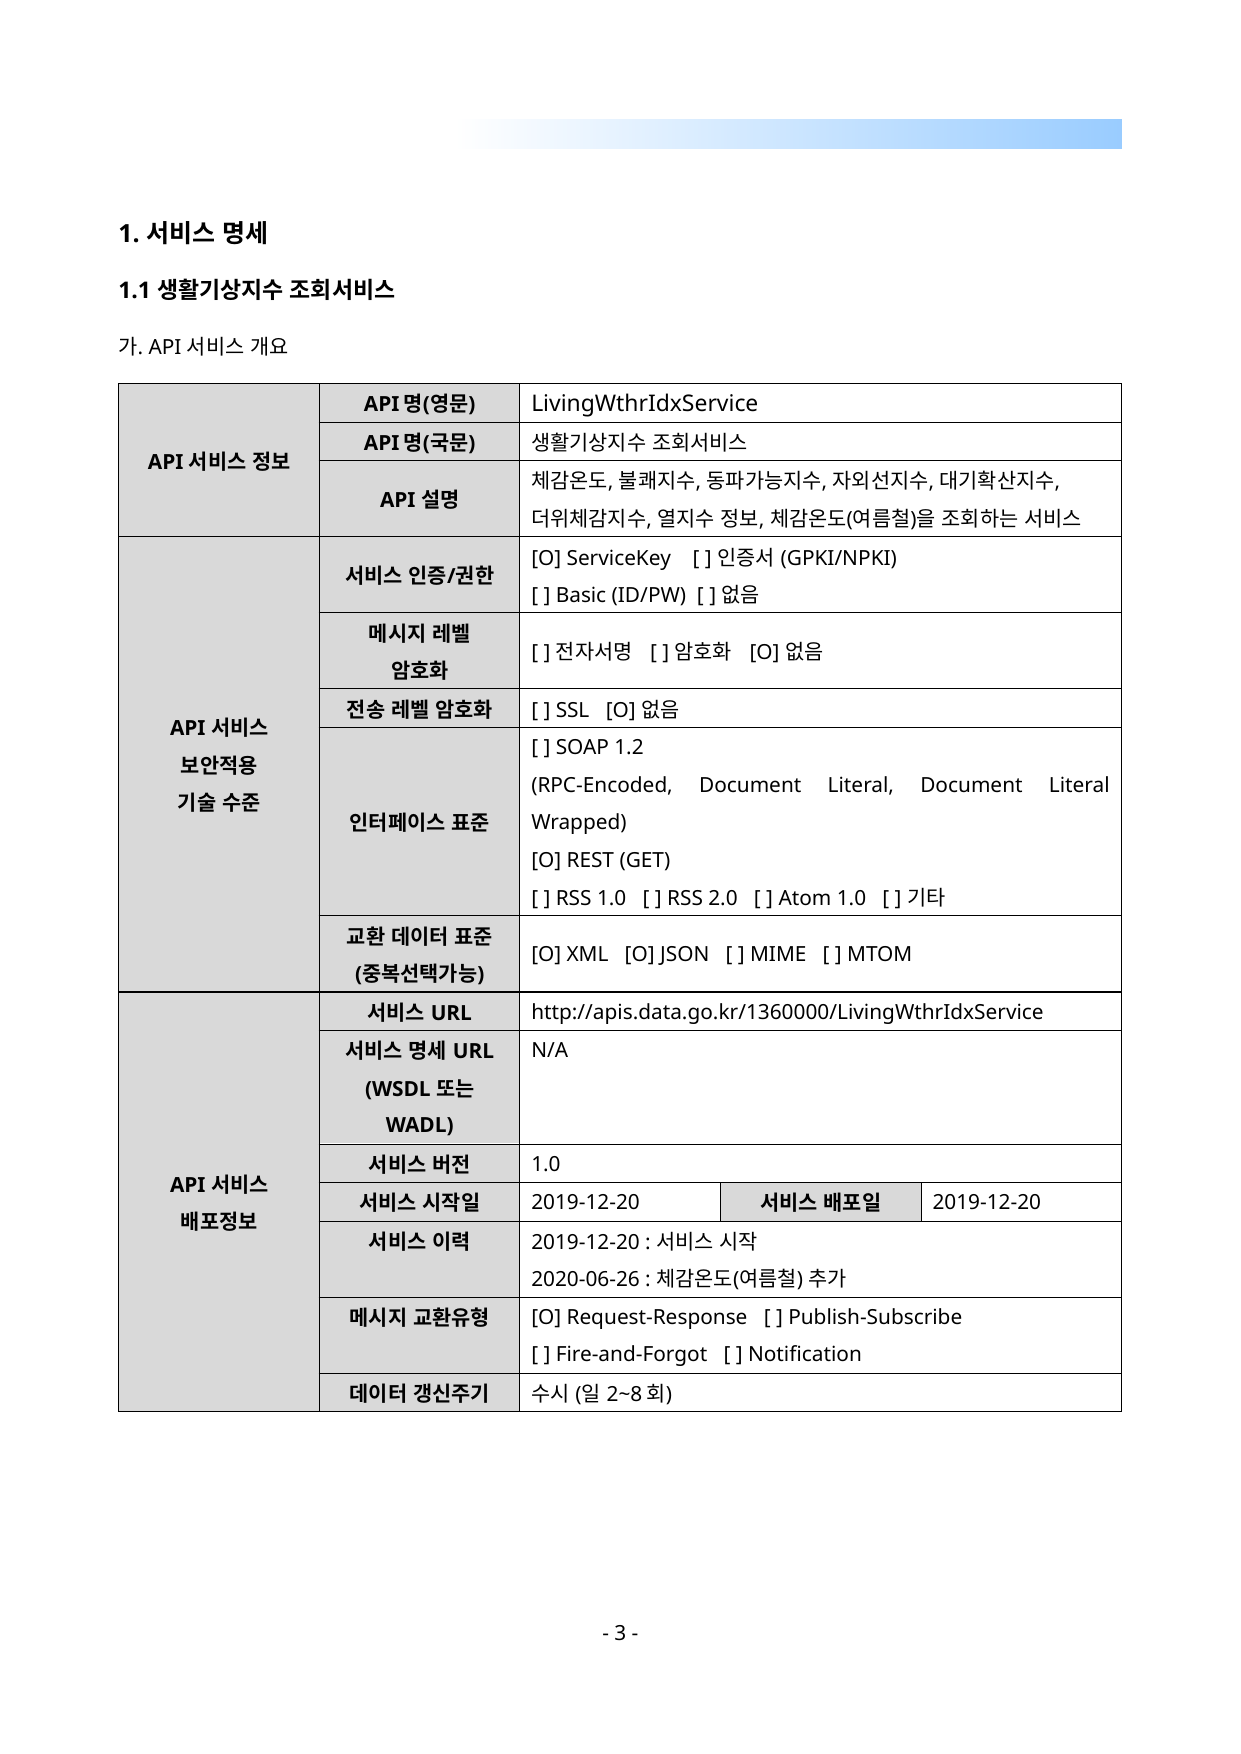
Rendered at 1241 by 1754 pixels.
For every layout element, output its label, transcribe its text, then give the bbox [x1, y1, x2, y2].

table_cell 체감온도, 불쾌지수, 동파가능지수, 자외선지수, 대기확산지수, 더위체감지수, 열지수 정보, 체감온도(여름철)을 조회하는 서비스 [520, 461, 1121, 536]
table_cell [ ] SOAP 1.2 (RPC-Encoded, Document Literal, Document Literal Wrapped) [O] REST (GET) [ ] RSS 1.0 [ ] RSS 2.0 [ ] Atom 1.0 [ ] 기타 [520, 728, 1121, 915]
table_cell N/A [520, 1031, 1121, 1143]
table_cell 메시지 교환유형 [320, 1298, 519, 1373]
table_cell [O] ServiceKey [ ] 인증서 (GPKI/NPKI) [ ] Basic (ID/PW) [ ] 없음 [520, 537, 1121, 612]
table_cell API 서비스 배포정보 [119, 993, 319, 1411]
table_cell [ ] 전자서명 [ ] 암호화 [O] 없음 [520, 613, 1121, 688]
table_cell API 서비스 보안적용 기술 수준 [119, 537, 319, 991]
table_cell [ ] SSL [O] 없음 [520, 689, 1121, 727]
table_cell 서비스 이력 [320, 1222, 519, 1297]
table_cell 서비스 버전 [320, 1145, 519, 1182]
table_cell 서비스 인증/권한 [320, 537, 519, 612]
table_cell 데이터 갱신주기 [320, 1374, 519, 1411]
table_cell 1.0 [520, 1145, 1121, 1182]
table_cell API명(국문) [320, 423, 519, 460]
table_header API 서비스 정보 [119, 384, 319, 536]
text 1.1 생활기상지수 조회서비스 [118, 270, 1122, 307]
text 가. API 서비스 개요 [118, 326, 1122, 364]
table_cell 생활기상지수 조회서비스 [520, 423, 1121, 460]
table_cell 서비스 시작일 [320, 1183, 519, 1221]
table_cell [O] XML [O] JSON [ ] MIME [ ] MTOM [520, 916, 1121, 991]
table_header API명(영문) [320, 384, 519, 422]
table_cell 전송 레벨 암호화 [320, 689, 519, 727]
table_cell 서비스 배포일 [721, 1183, 921, 1221]
table_cell 2019-12-20 [520, 1183, 720, 1221]
table_header LivingWthrIdxService [520, 384, 1121, 422]
table_cell 2019-12-20 : 서비스 시작 2020-06-26 : 체감온도(여름철) 추가 [520, 1222, 1121, 1297]
text 1. 서비스 명세 [118, 213, 1122, 250]
table_cell 서비스 URL [320, 993, 519, 1030]
table_cell [O] Request-Response [ ] Publish-Subscribe [ ] Fire-and-Forgot [ ] Notification [520, 1298, 1121, 1373]
table_cell 인터페이스 표준 [320, 728, 519, 915]
table_cell 교환 데이터 표준 (중복선택가능) [320, 916, 519, 991]
table_cell http://apis.data.go.kr/1360000/LivingWthrIdxService [520, 993, 1121, 1030]
table_cell 2019-12-20 [922, 1183, 1121, 1221]
table_cell 수시 (일 2~8회) [520, 1374, 1121, 1411]
table_cell 메시지 레벨 암호화 [320, 613, 519, 688]
table_cell API 설명 [320, 461, 519, 536]
table_cell 서비스 명세 URL (WSDL 또는 WADL) [320, 1031, 519, 1143]
